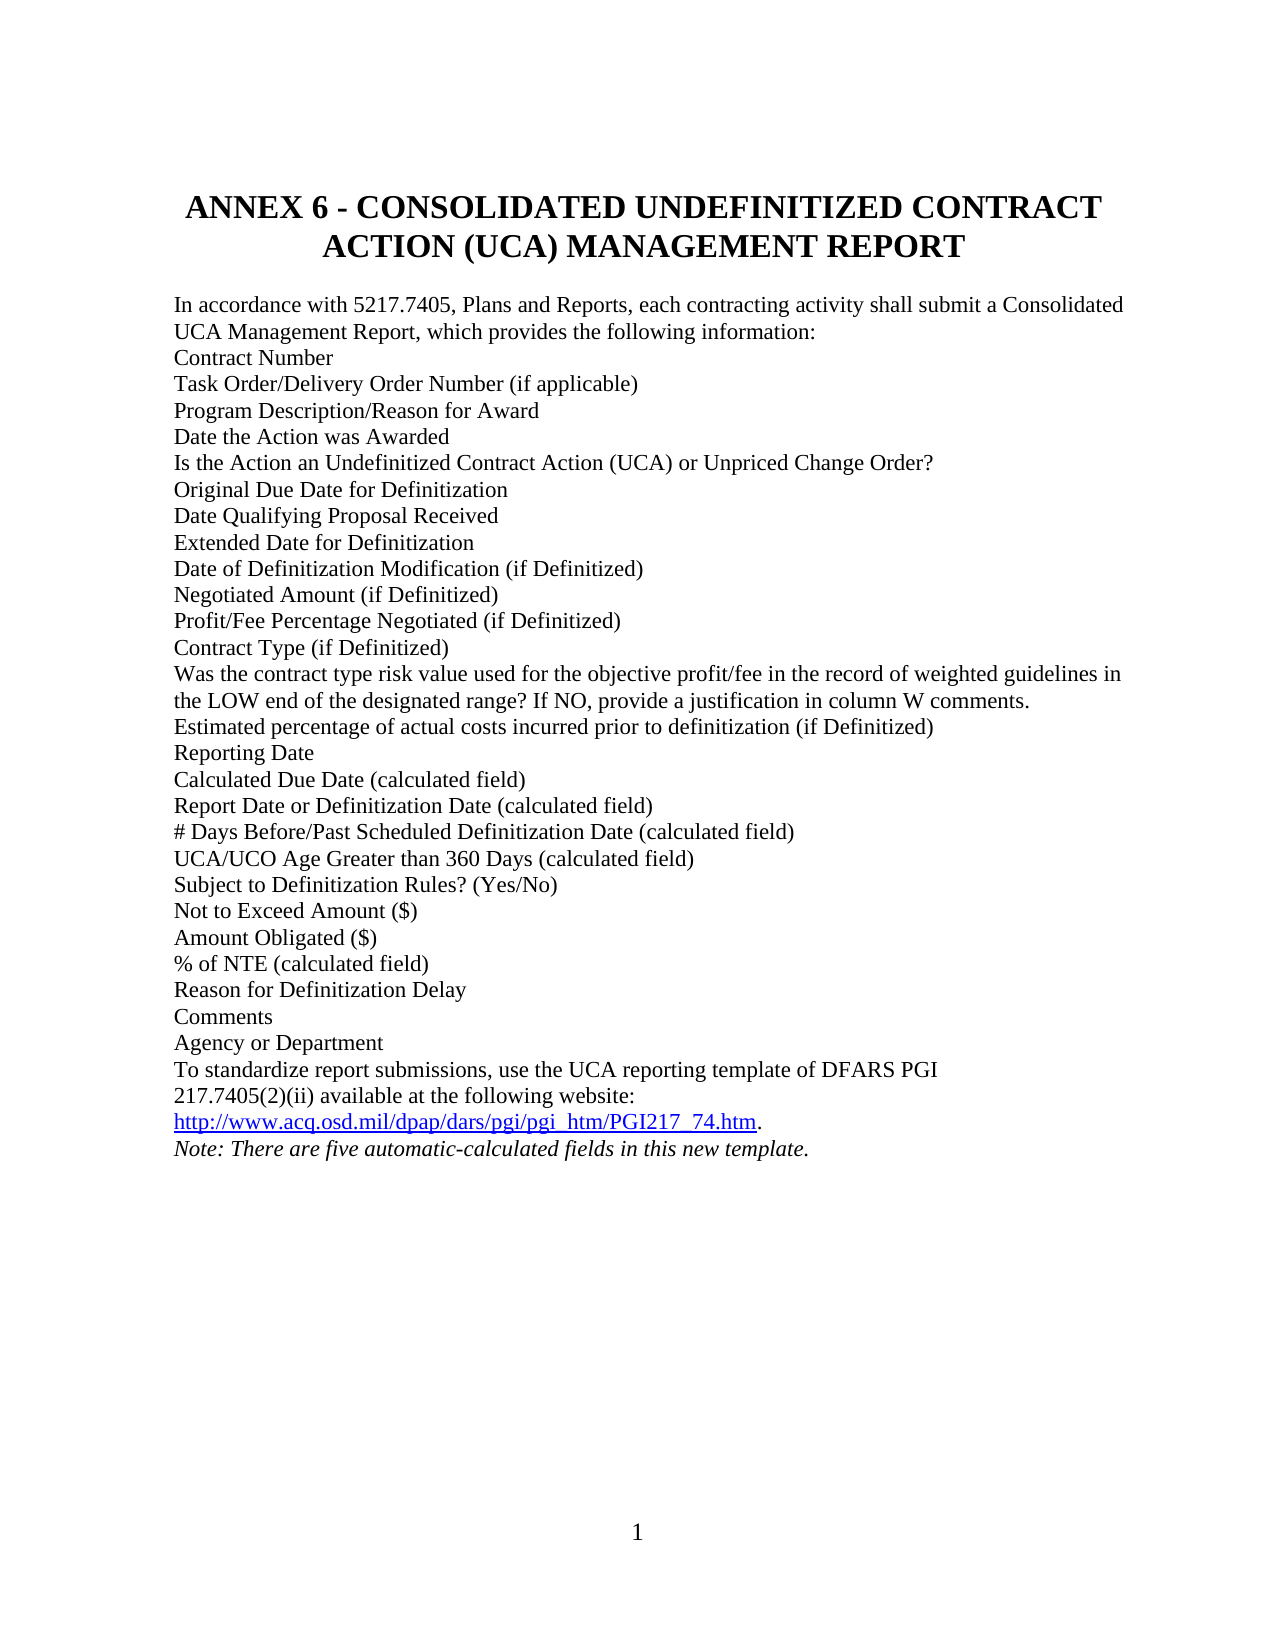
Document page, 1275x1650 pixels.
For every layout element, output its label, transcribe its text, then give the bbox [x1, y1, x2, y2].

text Original Due Date for Definitization [163, 476, 1135, 502]
text Contract Number [163, 344, 1135, 370]
text To standardize report submissions, use the UCA reporting template of DFARS PGI [163, 1056, 1135, 1082]
text http://www.acq.osd.mil/dpap/dars/pgi/pgi_htm/PGI217_74.htm. [163, 1108, 1135, 1135]
text Date of Definitization Modification (if Definitized) [163, 555, 1135, 581]
text Subject to Definitization Rules? (Yes/No) [163, 871, 1135, 897]
text UCA/UCO Age Greater than 360 Days (calculated field) [163, 845, 1135, 871]
text Task Order/Delivery Order Number (if applicable) [163, 370, 1135, 397]
text Report Date or Definitization Date (calculated field) [163, 792, 1135, 818]
text In accordance with 5217.7405, Plans and Reports, each contracting activity shall submit a Consolidated UCA Management Report, which provides the following information: [163, 281, 1135, 344]
text Was the contract type risk value used for the objective profit/fee in the record of weighted guidelines in the LOW end of the designated range? If NO, provide a justification in column W comments. [163, 660, 1135, 713]
text Program Description/Reason for Award [163, 397, 1135, 423]
text Reporting Date [163, 739, 1135, 766]
text Date the Action was Awarded [163, 423, 1135, 449]
text Calculated Due Date (calculated field) [163, 766, 1135, 792]
text # Days Before/Past Scheduled Definitization Date (calculated field) [163, 818, 1135, 845]
text Not to Exceed Amount ($) [163, 897, 1135, 924]
text Reason for Definitization Delay [163, 977, 1135, 1003]
text Note: There are five automatic-calculated fields in this new template. [163, 1135, 1135, 1171]
text Comments [163, 1003, 1135, 1029]
text Amount Obligated ($) [163, 924, 1135, 950]
text 217.7405(2)(ii) available at the following website: [163, 1082, 1135, 1108]
text Extended Date for Definitization [163, 528, 1135, 555]
text Is the Action an Undefinitized Contract Action (UCA) or Unpriced Change Order? [163, 449, 1135, 476]
text Estimated percentage of actual costs incurred prior to definitization (if Definitized) [163, 713, 1135, 739]
text Date Qualifying Proposal Received [163, 502, 1135, 528]
text Profit/Fee Percentage Negotiated (if Definitized) [163, 608, 1135, 634]
subtitle ANNEX 6 - CONSOLIDATED UNDEFINITIZED CONTRACT ACTION (UCA) MANAGEMENT REPORT [162, 187, 1125, 264]
text Agency or Department [163, 1029, 1135, 1056]
text % of NTE (calculated field) [163, 950, 1135, 977]
text Contract Type (if Definitized) [163, 634, 1135, 660]
text Negotiated Amount (if Definitized) [163, 581, 1135, 608]
